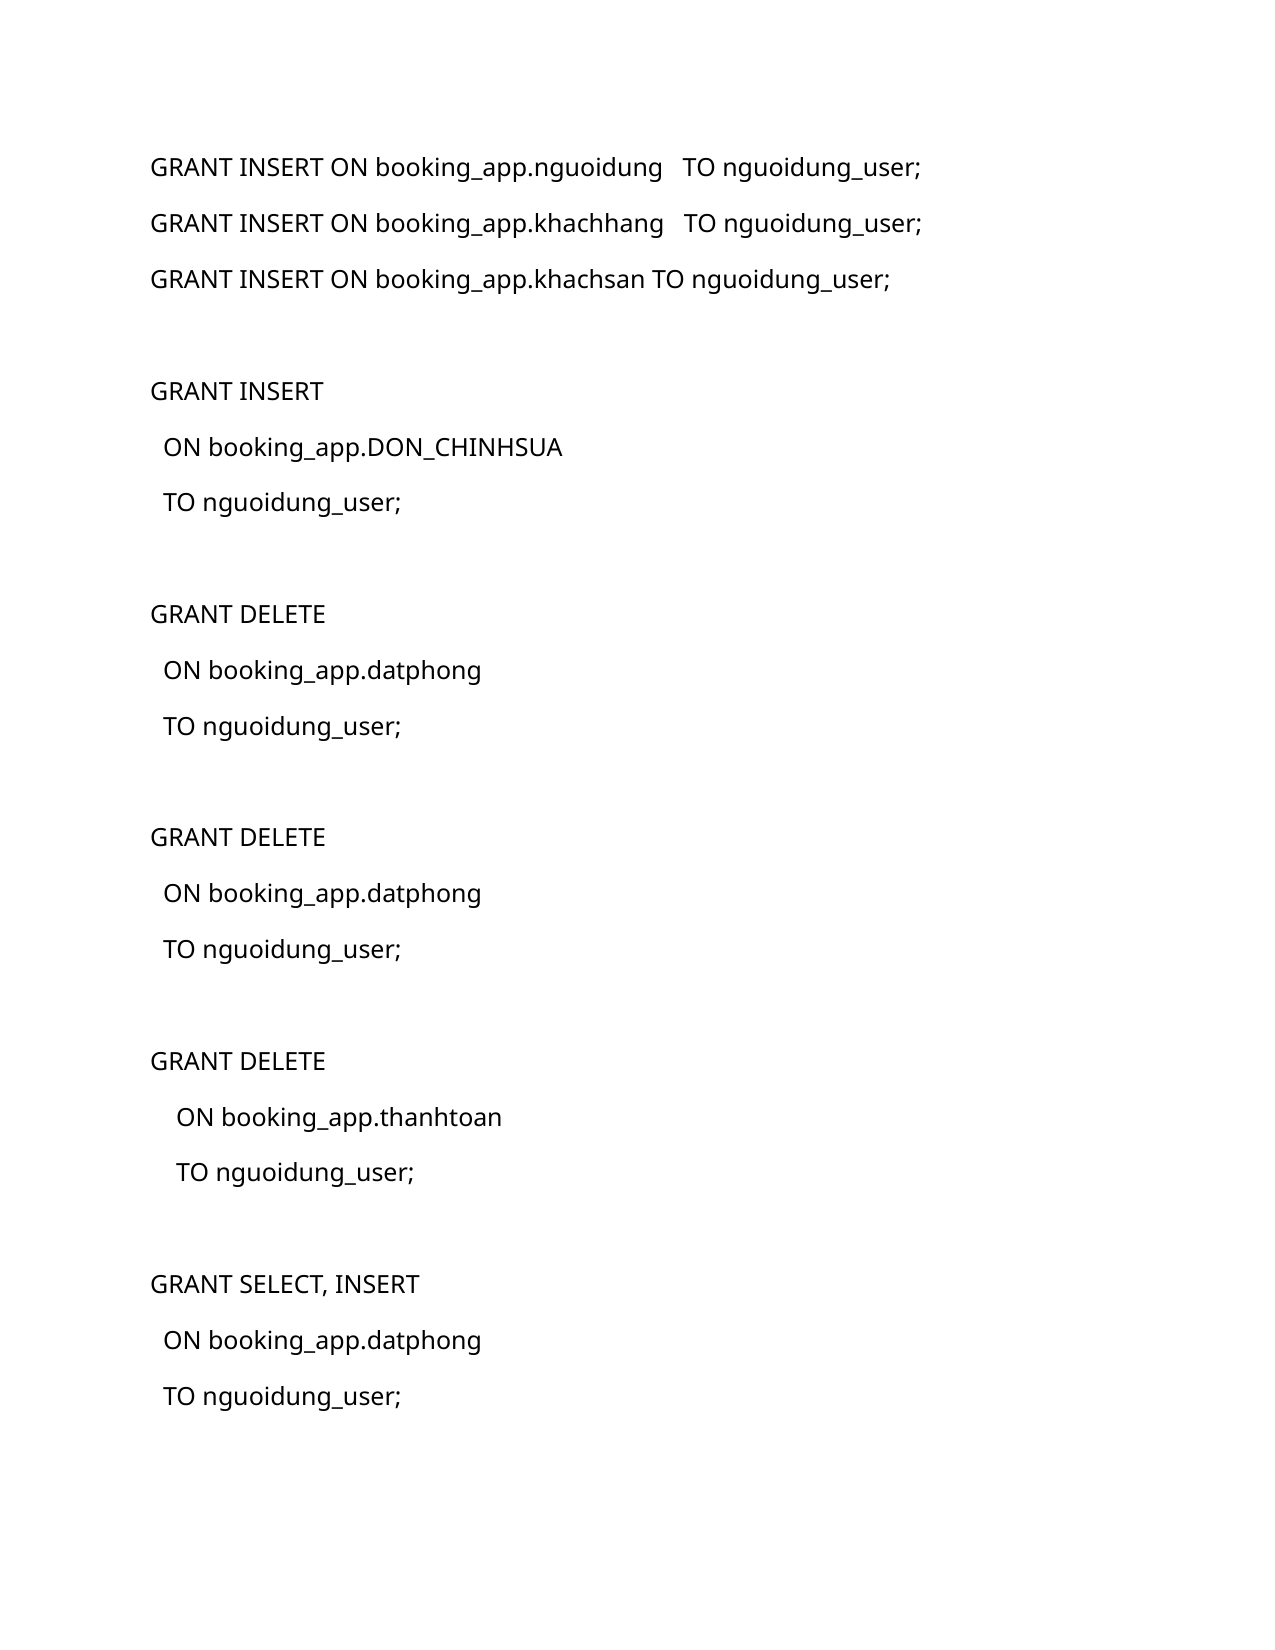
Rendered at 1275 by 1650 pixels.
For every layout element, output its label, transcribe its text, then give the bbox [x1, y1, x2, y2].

text GRANT INSERT ON booking_app.nguoidung TO nguoidung_user; [150, 150, 1125, 184]
text GRANT SELECT, INSERT [150, 1267, 1125, 1301]
text GRANT DELETE [150, 1043, 1125, 1077]
text ON booking_app.datphong [150, 876, 1125, 910]
text TO nguoidung_user; [150, 708, 1125, 742]
text GRANT INSERT [150, 373, 1125, 407]
text GRANT INSERT ON booking_app.khachsan TO nguoidung_user; [150, 262, 1125, 296]
text ON booking_app.datphong [150, 652, 1125, 687]
text GRANT INSERT ON booking_app.khachhang TO nguoidung_user; [150, 206, 1125, 240]
text TO nguoidung_user; [150, 932, 1125, 966]
text TO nguoidung_user; [150, 1155, 1125, 1189]
text GRANT DELETE [150, 820, 1125, 854]
text GRANT DELETE [150, 597, 1125, 631]
text TO nguoidung_user; [150, 1378, 1125, 1412]
text ON booking_app.DON_CHINHSUA [150, 429, 1125, 463]
text ON booking_app.thanhtoan [150, 1099, 1125, 1133]
text TO nguoidung_user; [150, 485, 1125, 519]
text ON booking_app.datphong [150, 1322, 1125, 1357]
